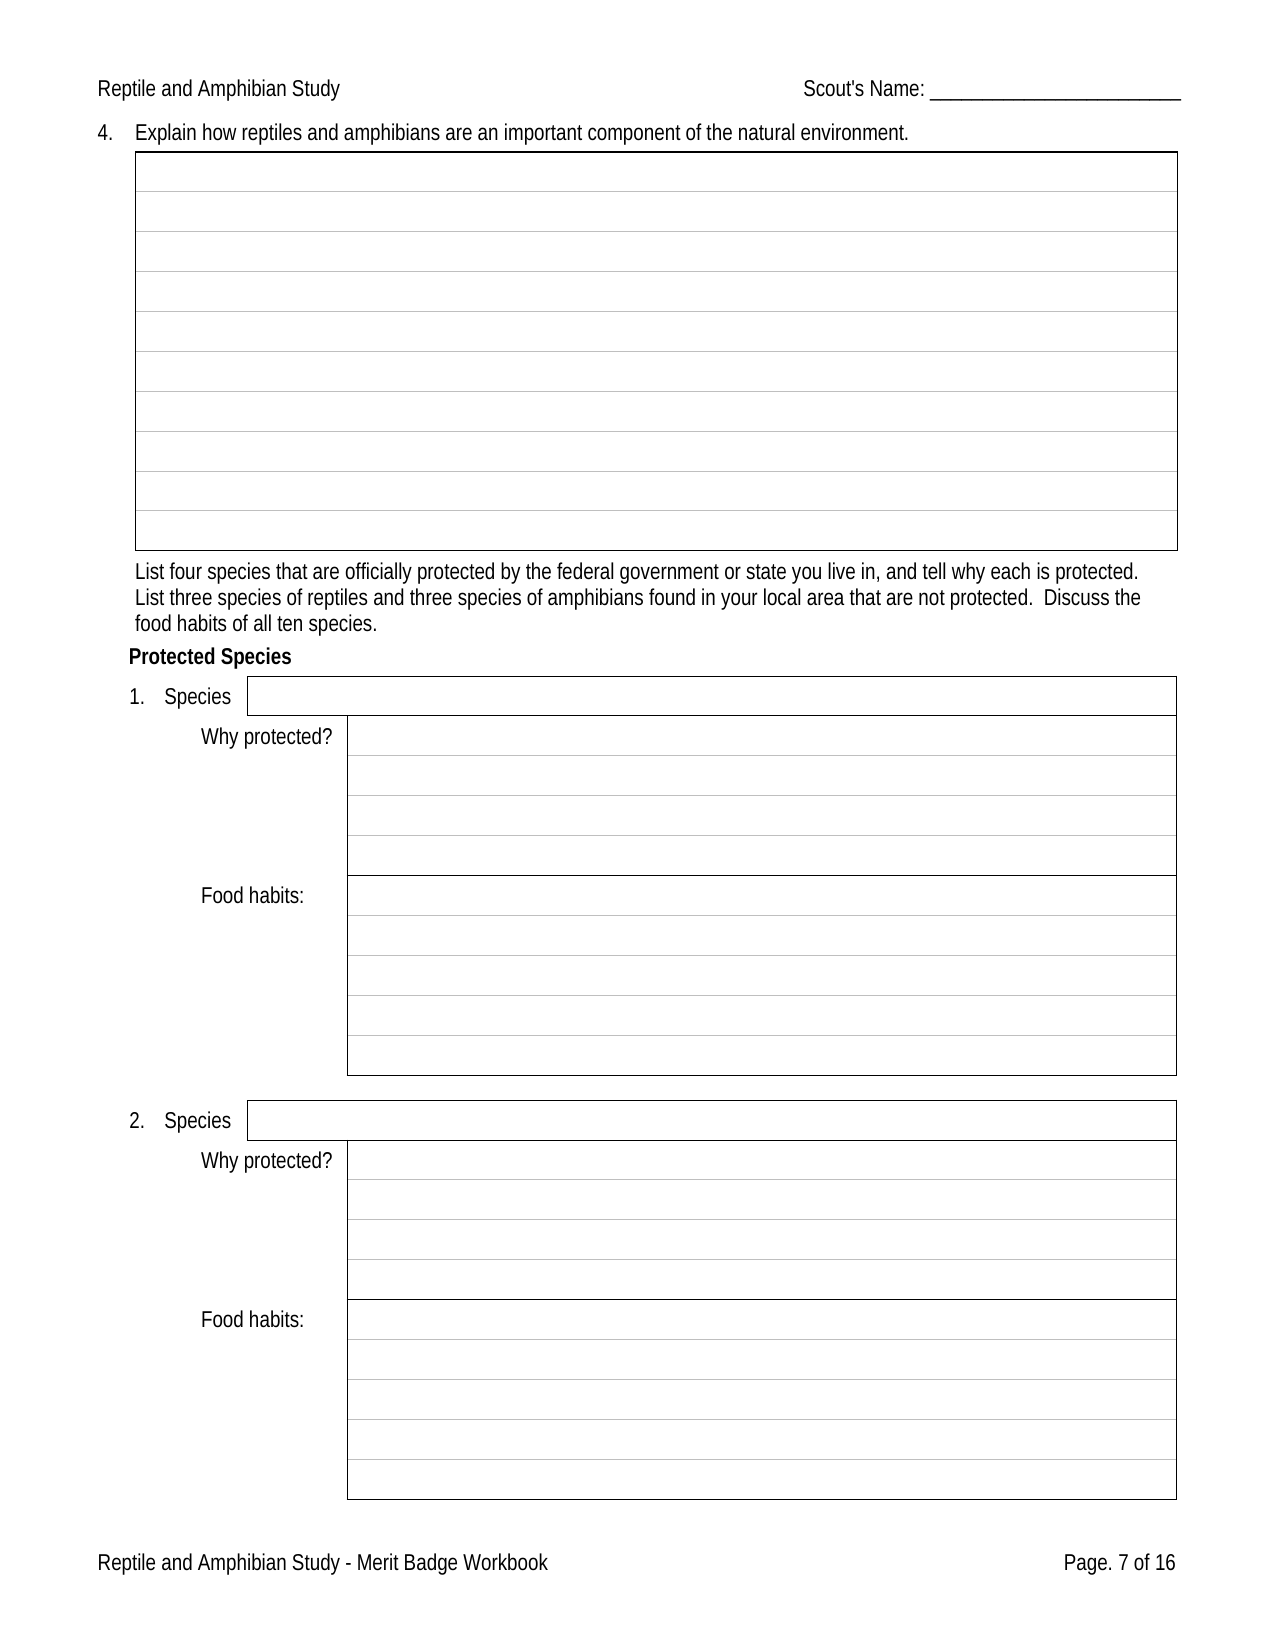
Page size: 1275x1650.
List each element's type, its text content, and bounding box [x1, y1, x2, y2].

table_cell [348, 916, 1176, 955]
table_cell Food habits: [118, 1299, 347, 1498]
table_cell [348, 1340, 1176, 1379]
text 4. Explain how reptiles and amphibians are an important component of the natural environment. [97, 119, 1177, 145]
table_cell [348, 796, 1176, 835]
table_cell [348, 1180, 1176, 1219]
table_cell [136, 312, 1177, 351]
table_cell [136, 232, 1177, 271]
table_cell [348, 1420, 1176, 1459]
table_cell [348, 756, 1176, 795]
table_cell [136, 392, 1177, 431]
text Protected Species [129, 643, 1177, 669]
table_cell [348, 836, 1176, 875]
table_cell [348, 1036, 1176, 1074]
table_cell [136, 432, 1177, 471]
text List four species that are officially protected by the federal government or state you live in, and tell why each is protected. List three species of reptiles and three species of amphibians found in your local area that are not protected. Discuss the food habits of all ten species. [135, 558, 1177, 637]
table_cell [136, 272, 1177, 311]
table_cell [136, 192, 1177, 231]
table_header 1. Species [118, 676, 247, 715]
table_cell [348, 1260, 1176, 1299]
table_cell [348, 1300, 1176, 1339]
table_cell [348, 1220, 1176, 1259]
table_cell [348, 956, 1176, 995]
table_cell Food habits: [118, 875, 347, 1074]
table_cell [136, 352, 1177, 391]
table_header 2. Species [118, 1100, 247, 1139]
table_cell Why protected? [118, 1140, 347, 1299]
table_cell [348, 996, 1176, 1034]
table_cell Why protected? [118, 715, 347, 875]
table_cell [348, 876, 1176, 915]
table_header [248, 1101, 1176, 1139]
table_cell [348, 1380, 1176, 1419]
table_header [136, 153, 1177, 191]
table_header [248, 677, 1176, 715]
table_cell [348, 716, 1176, 755]
table_cell [348, 1460, 1176, 1498]
table_cell [136, 472, 1177, 510]
table_cell [136, 511, 1177, 550]
table_cell [348, 1141, 1176, 1179]
